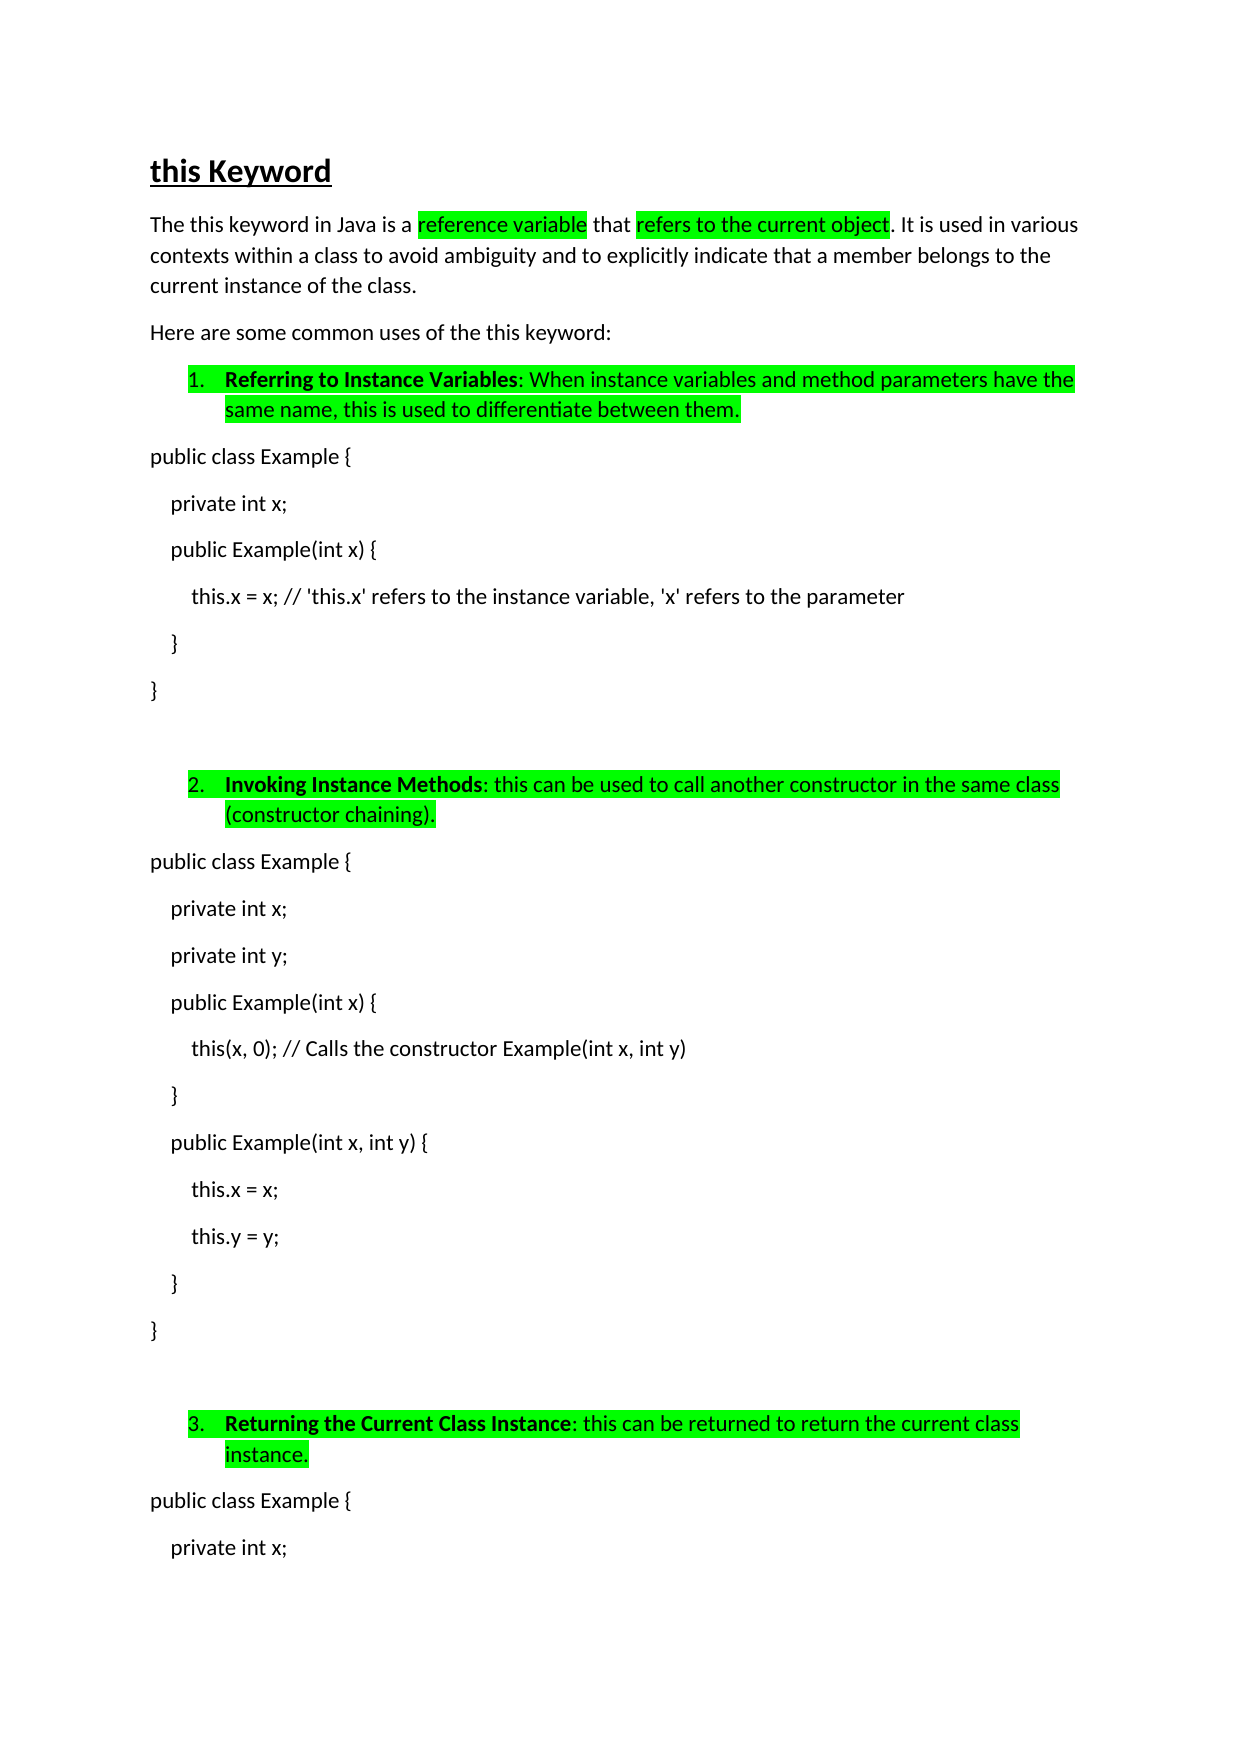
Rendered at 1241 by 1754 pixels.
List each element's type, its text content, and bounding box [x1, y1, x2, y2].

list Invoking Instance Methods: this can be used to call another constructor in the same class (constructor chaining). [187, 770, 1090, 828]
text } [150, 1269, 1090, 1297]
text Here are some common uses of the this keyword: [150, 318, 1090, 346]
text private int x; [150, 489, 1090, 517]
text public class Example { [150, 847, 1090, 875]
text public Example(int x) { [150, 988, 1090, 1016]
text public class Example { [150, 1487, 1090, 1515]
text private int x; [150, 894, 1090, 922]
text } [150, 1316, 1090, 1344]
text public Example(int x) { [150, 536, 1090, 564]
text private int x; [150, 1533, 1090, 1562]
text public Example(int x, int y) { [150, 1128, 1090, 1156]
text this.y = y; [150, 1222, 1090, 1250]
text private int y; [150, 941, 1090, 969]
text The this keyword in Java is a reference variable that refers to the current object. It is used in various contexts within a class to avoid ambiguity and to explicitly indicate that a member belongs to the current instance of the class. [150, 211, 1090, 299]
text } [150, 676, 1090, 704]
text } [150, 629, 1090, 657]
text public class Example { [150, 442, 1090, 470]
text this Keyword [150, 150, 1090, 191]
text this(x, 0); // Calls the constructor Example(int x, int y) [150, 1034, 1090, 1063]
text } [150, 1081, 1090, 1109]
text this.x = x; // 'this.x' refers to the instance variable, 'x' refers to the parameter [150, 582, 1090, 611]
text this.x = x; [150, 1175, 1090, 1203]
list Returning the Current Class Instance: this can be returned to return the current class instance. [187, 1409, 1090, 1468]
list Referring to Instance Variables: When instance variables and method parameters have the same name, this is used to differentiate between them. [187, 365, 1090, 423]
